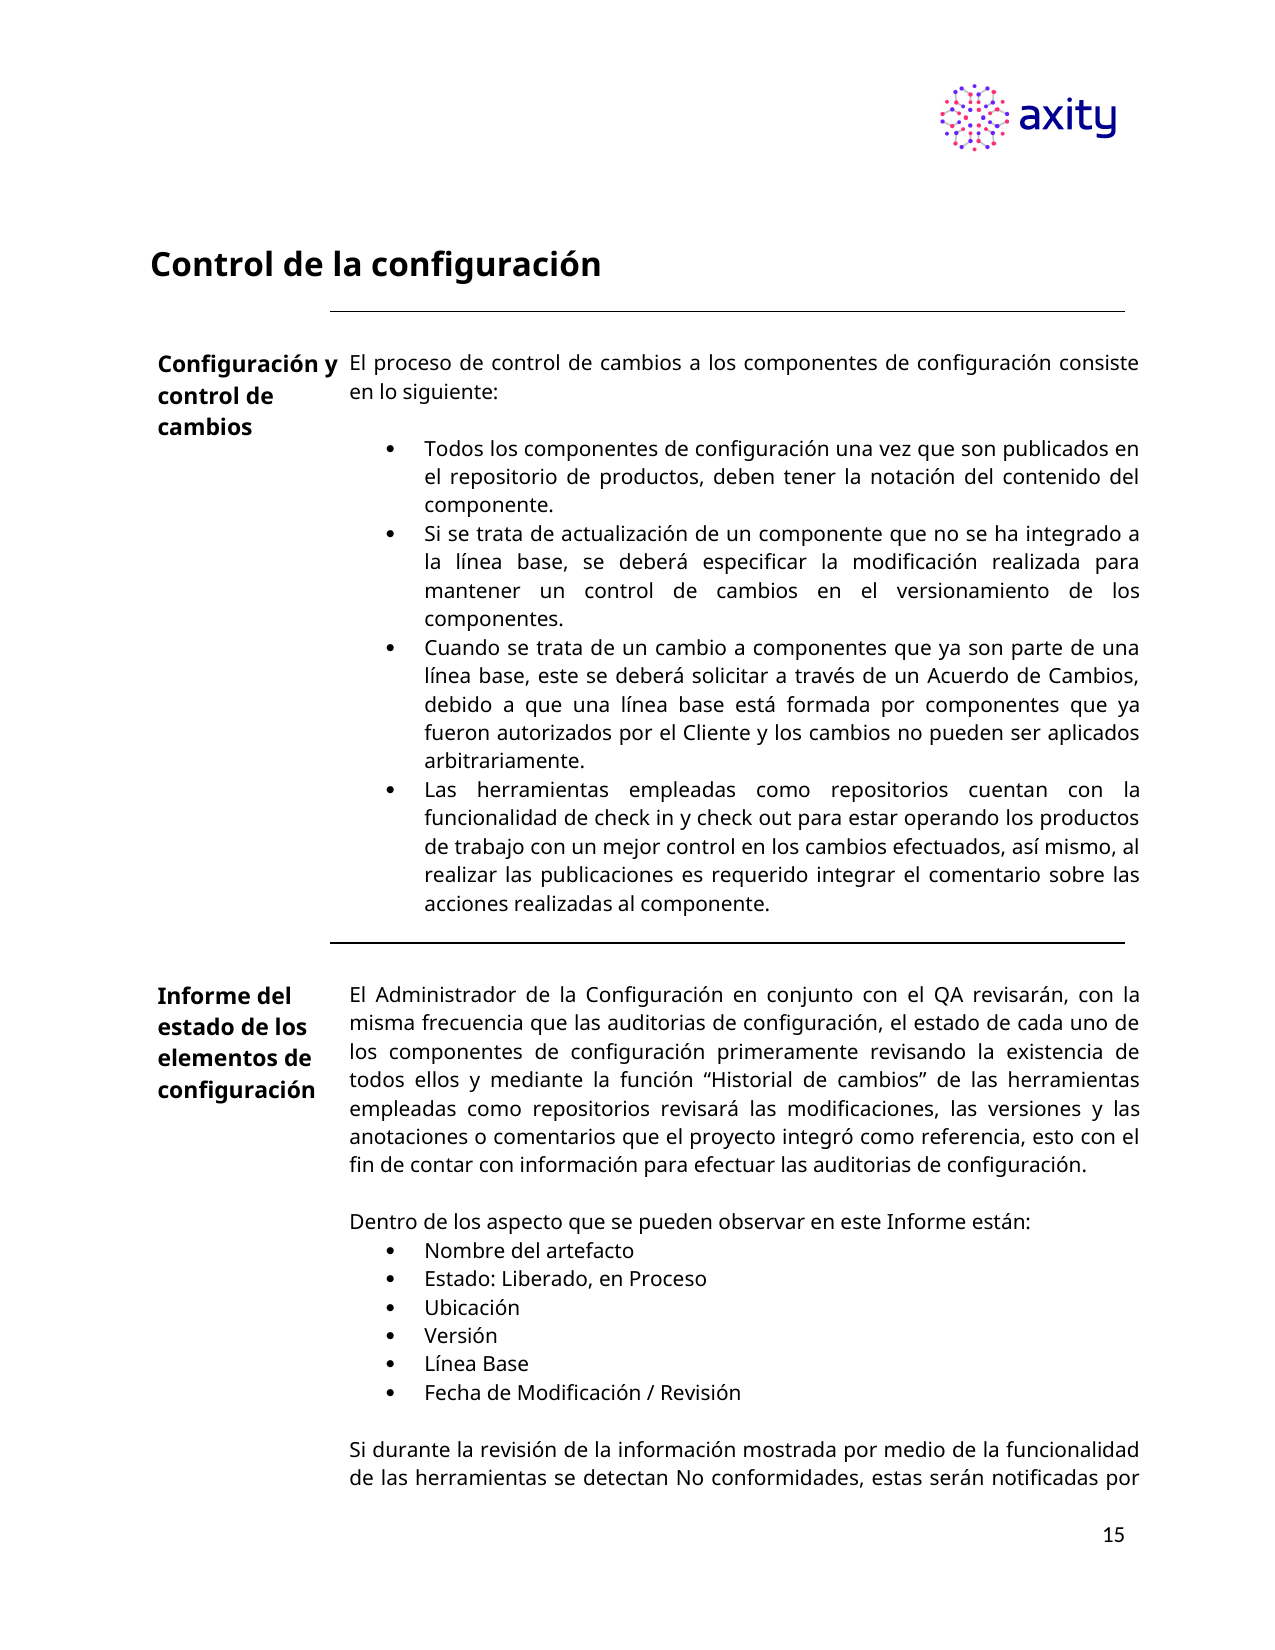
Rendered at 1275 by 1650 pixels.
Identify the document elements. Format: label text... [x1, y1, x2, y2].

table_header El proceso de control de cambios a los componentes de configuración consiste en lo siguiente: Todos los componentes de configuración una vez que son publicados en el repositorio de productos, deben tener la notación del contenido del componente. Si se trata de actualización de un componente que no se ha integrado a la línea base, se deberá especificar la modificación realizada para mantener un control de cambios en el versionamiento de los componentes. Cuando se trata de un cambio a componentes que ya son parte de una línea base, este se deberá solicitar a través de un Acuerdo de Cambios, debido a que una línea base está formada por componentes que ya fueron autorizados por el Cliente y los cambios no pueden ser aplicados arbitrariamente. Las herramientas empleadas como repositorios cuentan con la funcionalidad de check in y check out para estar operando los productos de trabajo con un mejor control en los cambios efectuados, así mismo, al realizar las publicaciones es requerido integrar el comentario sobre las acciones realizadas al componente. [342, 349, 1148, 917]
subtitle Control de la configuración [150, 240, 1125, 286]
table_header Informe del estado de los elementos de configuración [150, 980, 342, 1492]
picture [930, 73, 1125, 162]
table_header Configuración y control de cambios [150, 349, 342, 917]
